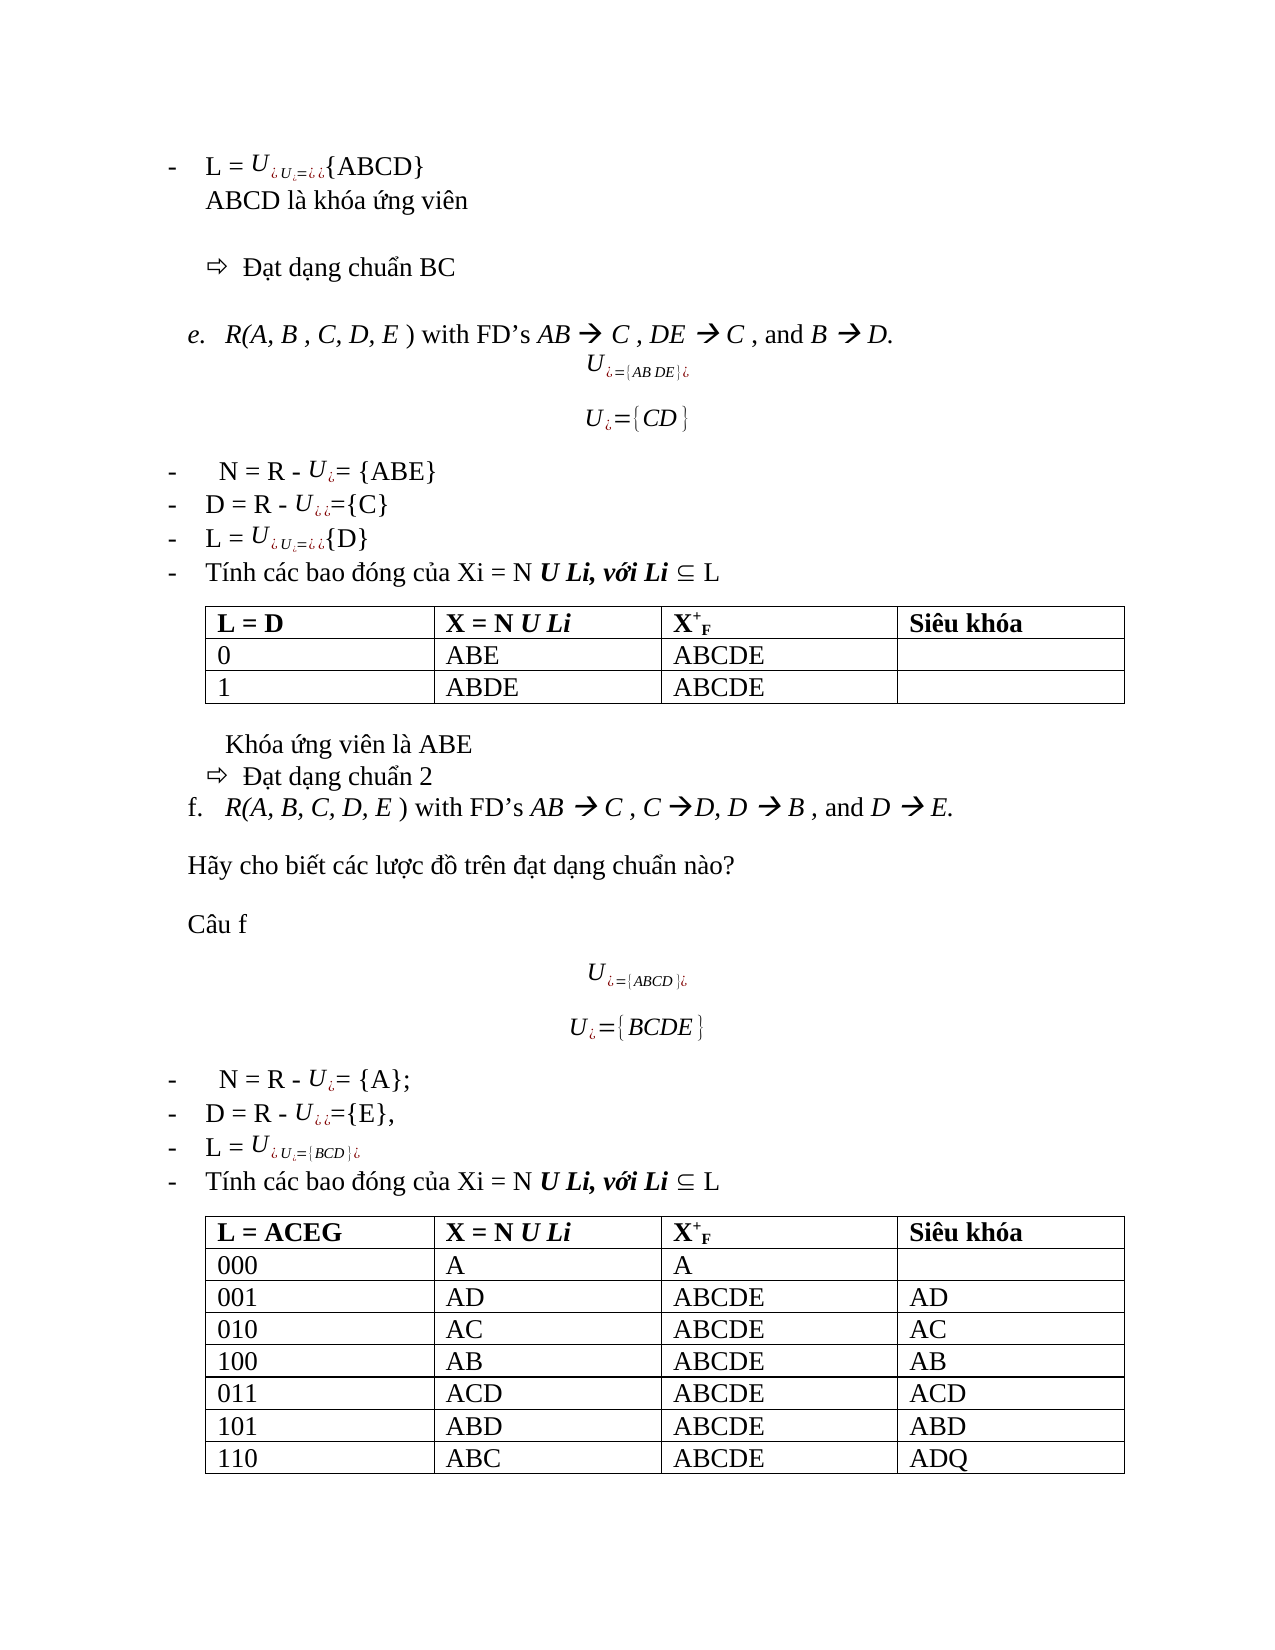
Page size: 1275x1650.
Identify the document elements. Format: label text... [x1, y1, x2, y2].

table_cell ABD [898, 1410, 1124, 1441]
text Câu f [187, 908, 1125, 939]
table_cell AD [435, 1281, 661, 1312]
table_cell ADQ [898, 1442, 1124, 1473]
table_cell ABC [435, 1442, 661, 1473]
table_cell AC [898, 1313, 1124, 1344]
list L = {ABCD} [168, 150, 1125, 182]
list L = {D} [168, 522, 1125, 553]
table_cell ABCDE [662, 1281, 897, 1312]
table_header Siêu khóa [898, 607, 1124, 638]
list Khóa ứng viên là ABE [225, 729, 1125, 760]
table_cell 0 [206, 639, 434, 670]
table_cell ABDE [435, 671, 661, 703]
list ABCD là khóa ứng viên [205, 184, 1125, 215]
table_header X = N U Li [435, 1217, 661, 1248]
table_cell [898, 639, 1124, 670]
table_cell 101 [206, 1410, 434, 1441]
table_cell 001 [206, 1281, 434, 1312]
table_header X+F [662, 1217, 897, 1248]
table_cell ABCDE [662, 1410, 897, 1441]
table_cell 1 [206, 671, 434, 703]
list R(A, B, C, D, E ) with FD’s AB C , C D, D B , and D E. [187, 791, 1125, 822]
table_cell A [662, 1249, 897, 1280]
table_cell 110 [206, 1442, 434, 1473]
table_cell ABCDE [662, 1313, 897, 1344]
list D = R - ={E}, [168, 1097, 1125, 1128]
table_cell ABCDE [662, 1378, 897, 1409]
table_cell [898, 671, 1124, 703]
table_header X = N U Li [435, 607, 661, 638]
table_cell ABCDE [662, 671, 897, 703]
list L = [168, 1131, 1125, 1163]
table_cell AC [435, 1313, 661, 1344]
table_cell A [435, 1249, 661, 1280]
table_cell ABCDE [662, 639, 897, 670]
table_cell ABE [435, 639, 661, 670]
list Đạt dạng chuẩn BC [205, 251, 1125, 282]
table_cell ACD [435, 1378, 661, 1409]
list N = R - = {ABE} [168, 454, 1125, 486]
table_cell 000 [206, 1249, 434, 1280]
table_header L = ACEG [206, 1217, 434, 1248]
table_cell AB [898, 1345, 1124, 1376]
list Tính các bao đóng của Xi = N U Li, với Li L [168, 556, 1125, 587]
table_cell AD [898, 1281, 1124, 1312]
list Đạt dạng chuẩn 2 [205, 760, 1125, 791]
text Hãy cho biết các lược đồ trên đạt dạng chuẩn nào? [187, 849, 1125, 880]
list N = R - = {A}; [168, 1063, 1125, 1095]
table_cell 011 [206, 1378, 434, 1409]
table_cell ACD [898, 1378, 1124, 1409]
table_cell ABD [435, 1410, 661, 1441]
table_cell ABCDE [662, 1442, 897, 1473]
table_header L = D [206, 607, 434, 638]
table_cell 010 [206, 1313, 434, 1344]
list R(A, B , C, D, E ) with FD’s AB C , DE C , and B D. [187, 318, 1125, 349]
list Tính các bao đóng của Xi = N U Li, với Li L [168, 1165, 1125, 1196]
table_header X+F [662, 607, 897, 638]
table_cell 100 [206, 1345, 434, 1376]
table_cell AB [435, 1345, 661, 1376]
table_cell ABCDE [662, 1345, 897, 1376]
list D = R - ={C} [168, 488, 1125, 519]
table_header Siêu khóa [898, 1217, 1124, 1248]
table_cell [898, 1249, 1124, 1280]
